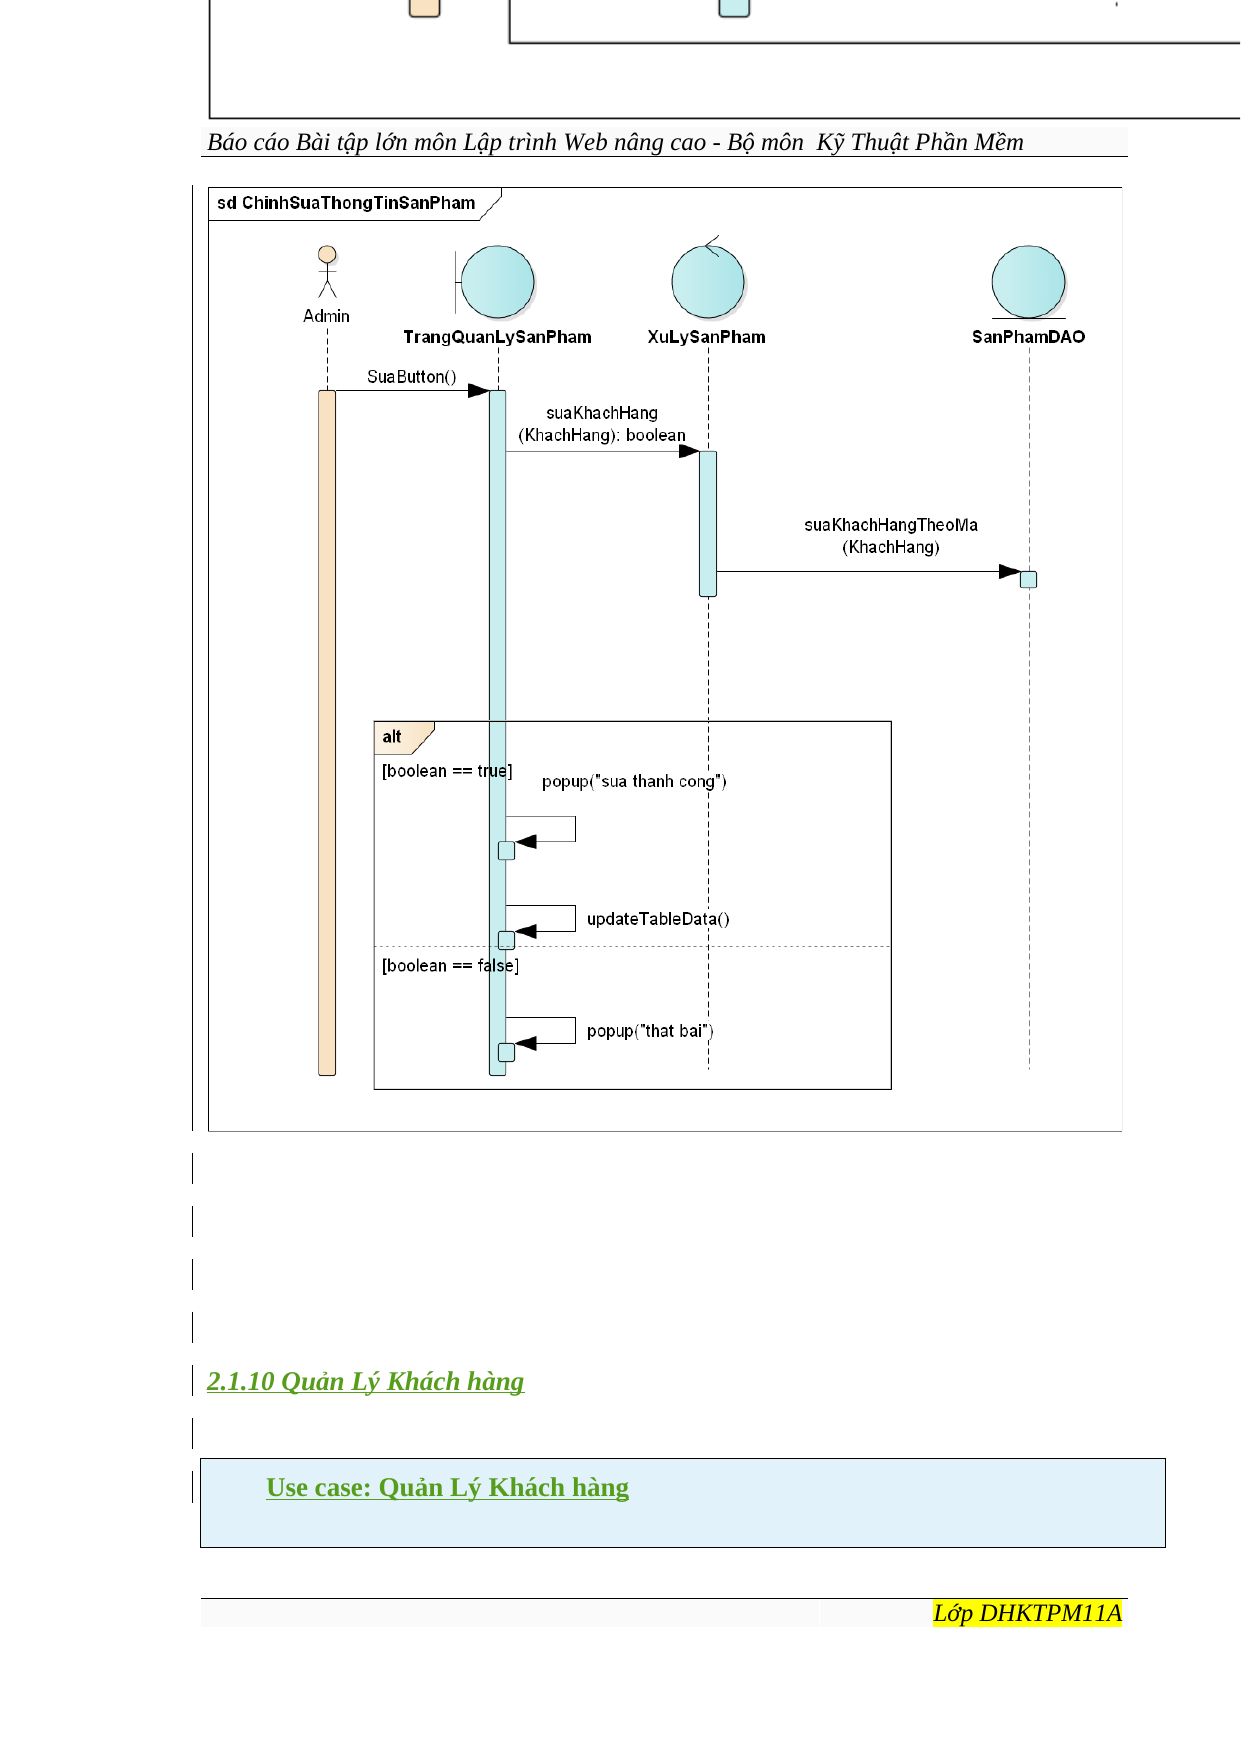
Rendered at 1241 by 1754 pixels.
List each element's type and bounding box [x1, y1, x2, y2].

picture [206, 185, 1123, 1132]
picture [206, 0, 1241, 121]
